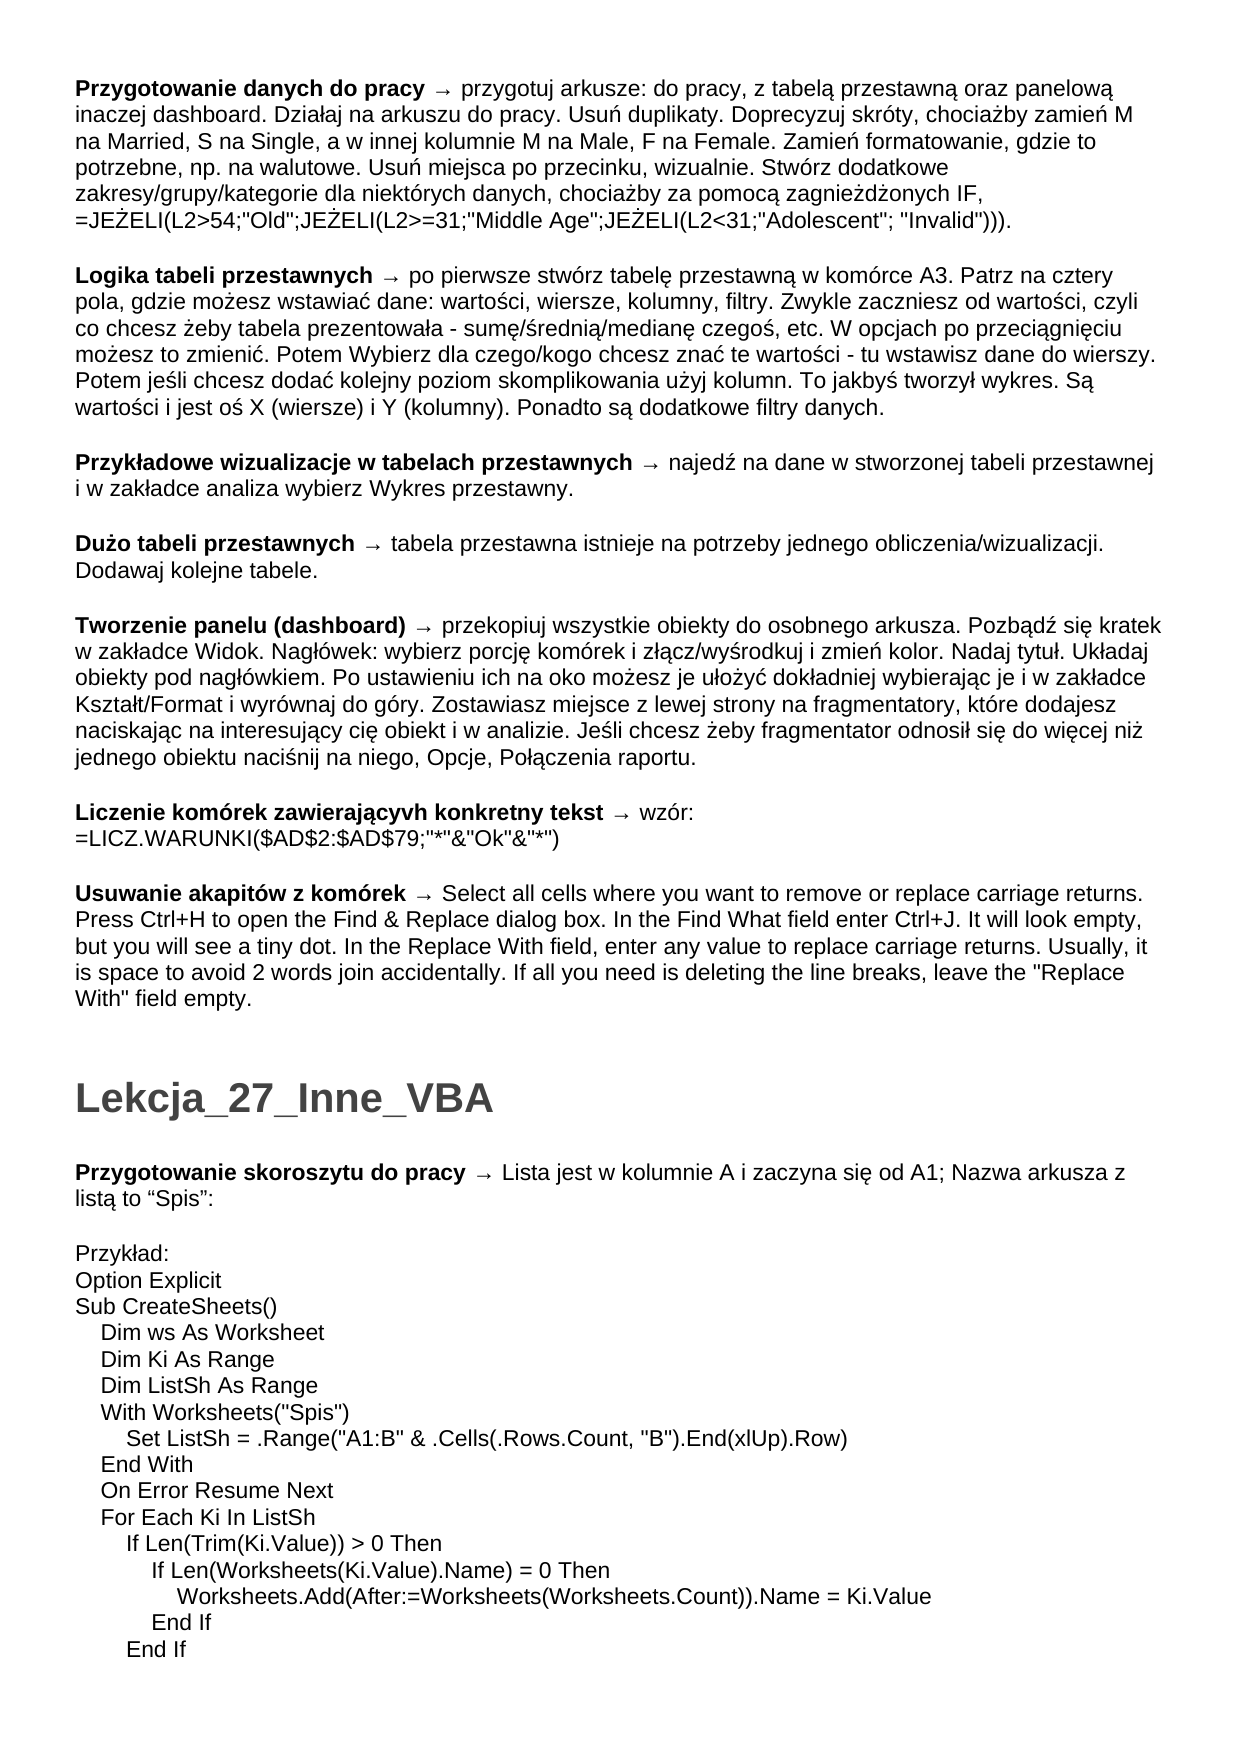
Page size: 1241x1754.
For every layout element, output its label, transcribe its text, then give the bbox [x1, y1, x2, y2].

text Dim ListSh As Range [75, 1372, 1165, 1398]
text Dim ws As Worksheet [75, 1319, 1165, 1346]
text End With [75, 1451, 1165, 1477]
text Przykład: [75, 1240, 1165, 1267]
text Przygotowanie danych do pracy → przygotuj arkusze: do pracy, z tabelą przestawną oraz panelową inaczej dashboard. Działaj na arkuszu do pracy. Usuń duplikaty. Doprecyzuj skróty, chociażby zamień M na Married, S na Single, a w innej kolumnie M na Male, F na Female. Zamień formatowanie, gdzie to potrzebne, np. na walutowe. Usuń miejsca po przecinku, wizualnie. Stwórz dodatkowe zakresy/grupy/kategorie dla niektórych danych, chociażby za pomocą zagnieżdżonych IF, =JEŻELI(L2>54;"Old";JEŻELI(L2>=31;"Middle Age";JEŻELI(L2<31;"Adolescent"; "Invalid"))). [75, 75, 1165, 233]
text Sub CreateSheets() [75, 1293, 1165, 1319]
text With Worksheets("Spis") [75, 1398, 1165, 1425]
text Worksheets.Add(After:=Worksheets(Worksheets.Count)).Name = Ki.Value [75, 1583, 1165, 1609]
text End If [75, 1636, 1165, 1662]
text Przykładowe wizualizacje w tabelach przestawnych → najedź na dane w stworzonej tabeli przestawnej i w zakładce analiza wybierz Wykres przestawny. [75, 449, 1165, 501]
text Lekcja_27_Inne_VBA [75, 1074, 1165, 1122]
text If Len(Trim(Ki.Value)) > 0 Then [75, 1530, 1165, 1557]
text Option Explicit [75, 1267, 1165, 1293]
text Dim Ki As Range [75, 1346, 1165, 1372]
text Logika tabeli przestawnych → po pierwsze stwórz tabelę przestawną w komórce A3. Patrz na cztery pola, gdzie możesz wstawiać dane: wartości, wiersze, kolumny, filtry. Zwykle zaczniesz od wartości, czyli co chcesz żeby tabela prezentowała - sumę/średnią/medianę czegoś, etc. W opcjach po przeciągnięciu możesz to zmienić. Potem Wybierz dla czego/kogo chcesz znać te wartości - tu wstawisz dane do wierszy. Potem jeśli chcesz dodać kolejny poziom skomplikowania użyj kolumn. To jakbyś tworzył wykres. Są wartości i jest oś X (wiersze) i Y (kolumny). Ponadto są dodatkowe filtry danych. [75, 262, 1165, 420]
text Set ListSh = .Range("A1:B" & .Cells(.Rows.Count, "B").End(xlUp).Row) [75, 1425, 1165, 1451]
text Usuwanie akapitów z komórek → Select all cells where you want to remove or replace carriage returns. Press Ctrl+H to open the Find & Replace dialog box. In the Find What field enter Ctrl+J. It will look empty, but you will see a tiny dot. In the Replace With field, enter any value to replace carriage returns. Usually, it is space to avoid 2 words join accidentally. If all you need is deleting the line breaks, leave the "Replace With" field empty. [75, 880, 1165, 1012]
text For Each Ki In ListSh [75, 1504, 1165, 1530]
text Tworzenie panelu (dashboard) → przekopiuj wszystkie obiekty do osobnego arkusza. Pozbądź się kratek w zakładce Widok. Nagłówek: wybierz porcję komórek i złącz/wyśrodkuj i zmień kolor. Nadaj tytuł. Układaj obiekty pod nagłówkiem. Po ustawieniu ich na oko możesz je ułożyć dokładniej wybierając je i w zakładce Kształt/Format i wyrównaj do góry. Zostawiasz miejsce z lewej strony na fragmentatory, które dodajesz naciskając na interesujący cię obiekt i w analizie. Jeśli chcesz żeby fragmentator odnosił się do więcej niż jednego obiektu naciśnij na niego, Opcje, Połączenia raportu. [75, 612, 1165, 770]
text On Error Resume Next [75, 1477, 1165, 1504]
text Liczenie komórek zawierającyvh konkretny tekst → wzór: =LICZ.WARUNKI($AD$2:$AD$79;"*"&"Ok"&"*") [75, 798, 1165, 851]
text If Len(Worksheets(Ki.Value).Name) = 0 Then [75, 1557, 1165, 1583]
text Dużo tabeli przestawnych → tabela przestawna istnieje na potrzeby jednego obliczenia/wizualizacji. Dodawaj kolejne tabele. [75, 530, 1165, 583]
text End If [75, 1609, 1165, 1636]
text Przygotowanie skoroszytu do pracy → Lista jest w kolumnie A i zaczyna się od A1; Nazwa arkusza z listą to “Spis”: [75, 1159, 1165, 1212]
